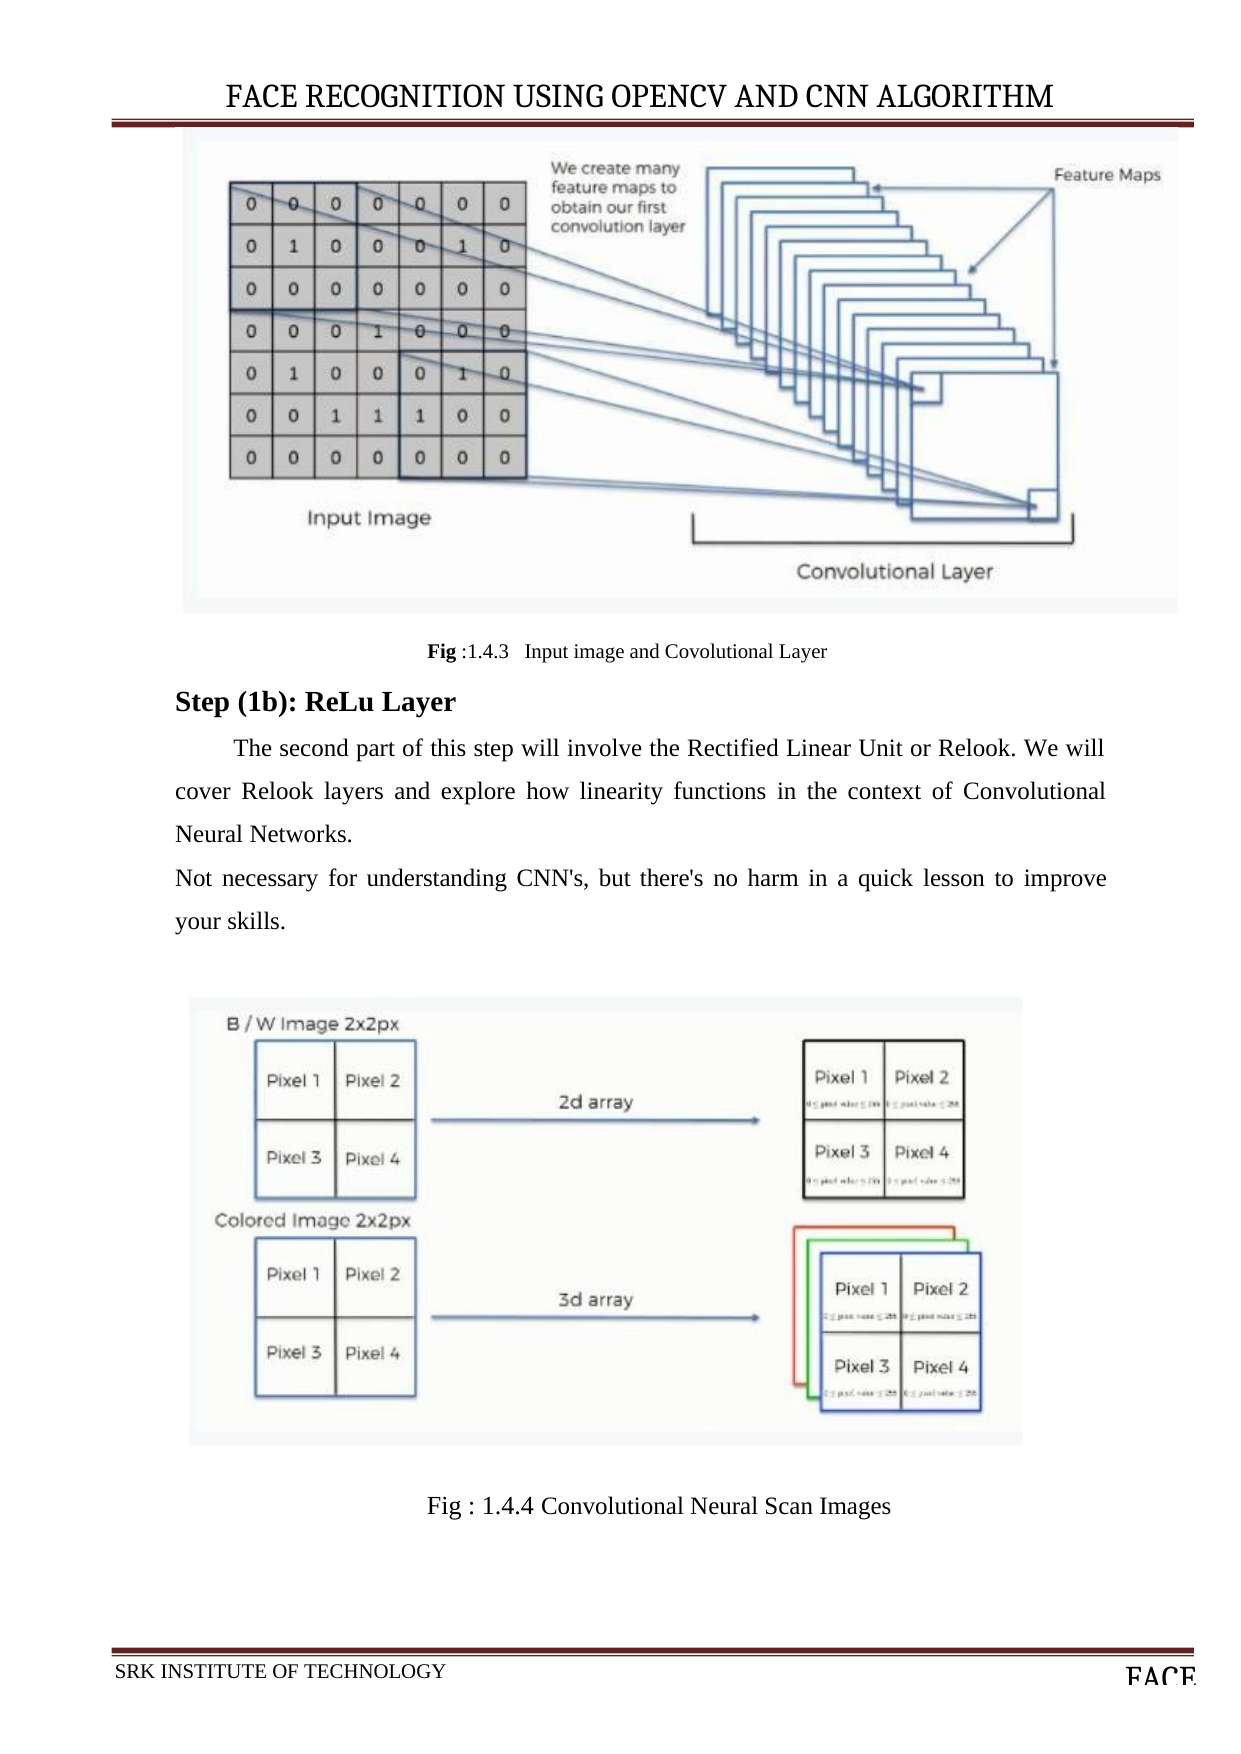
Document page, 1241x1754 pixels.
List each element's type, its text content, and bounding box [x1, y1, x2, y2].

picture [175, 127, 1179, 615]
text Not necessary for understanding CNN's, but there's no harm in a quick lesson to improve your skills. [175, 863, 1107, 935]
picture [188, 978, 1023, 1445]
subtitle Step (1b): ReLu Layer [175, 684, 1190, 718]
text Fig : 1.4.4 Convolutional Neural Scan Images [114, 1490, 1190, 1520]
text The second part of this step will involve the Rectified Linear Unit or Relook. We will cover Relook layers and explore how linearity functions in the context of Convolutional Neural Networks. [175, 733, 1107, 848]
text Fig :1.4.3 Input image and Covolutional Layer [114, 639, 1190, 663]
